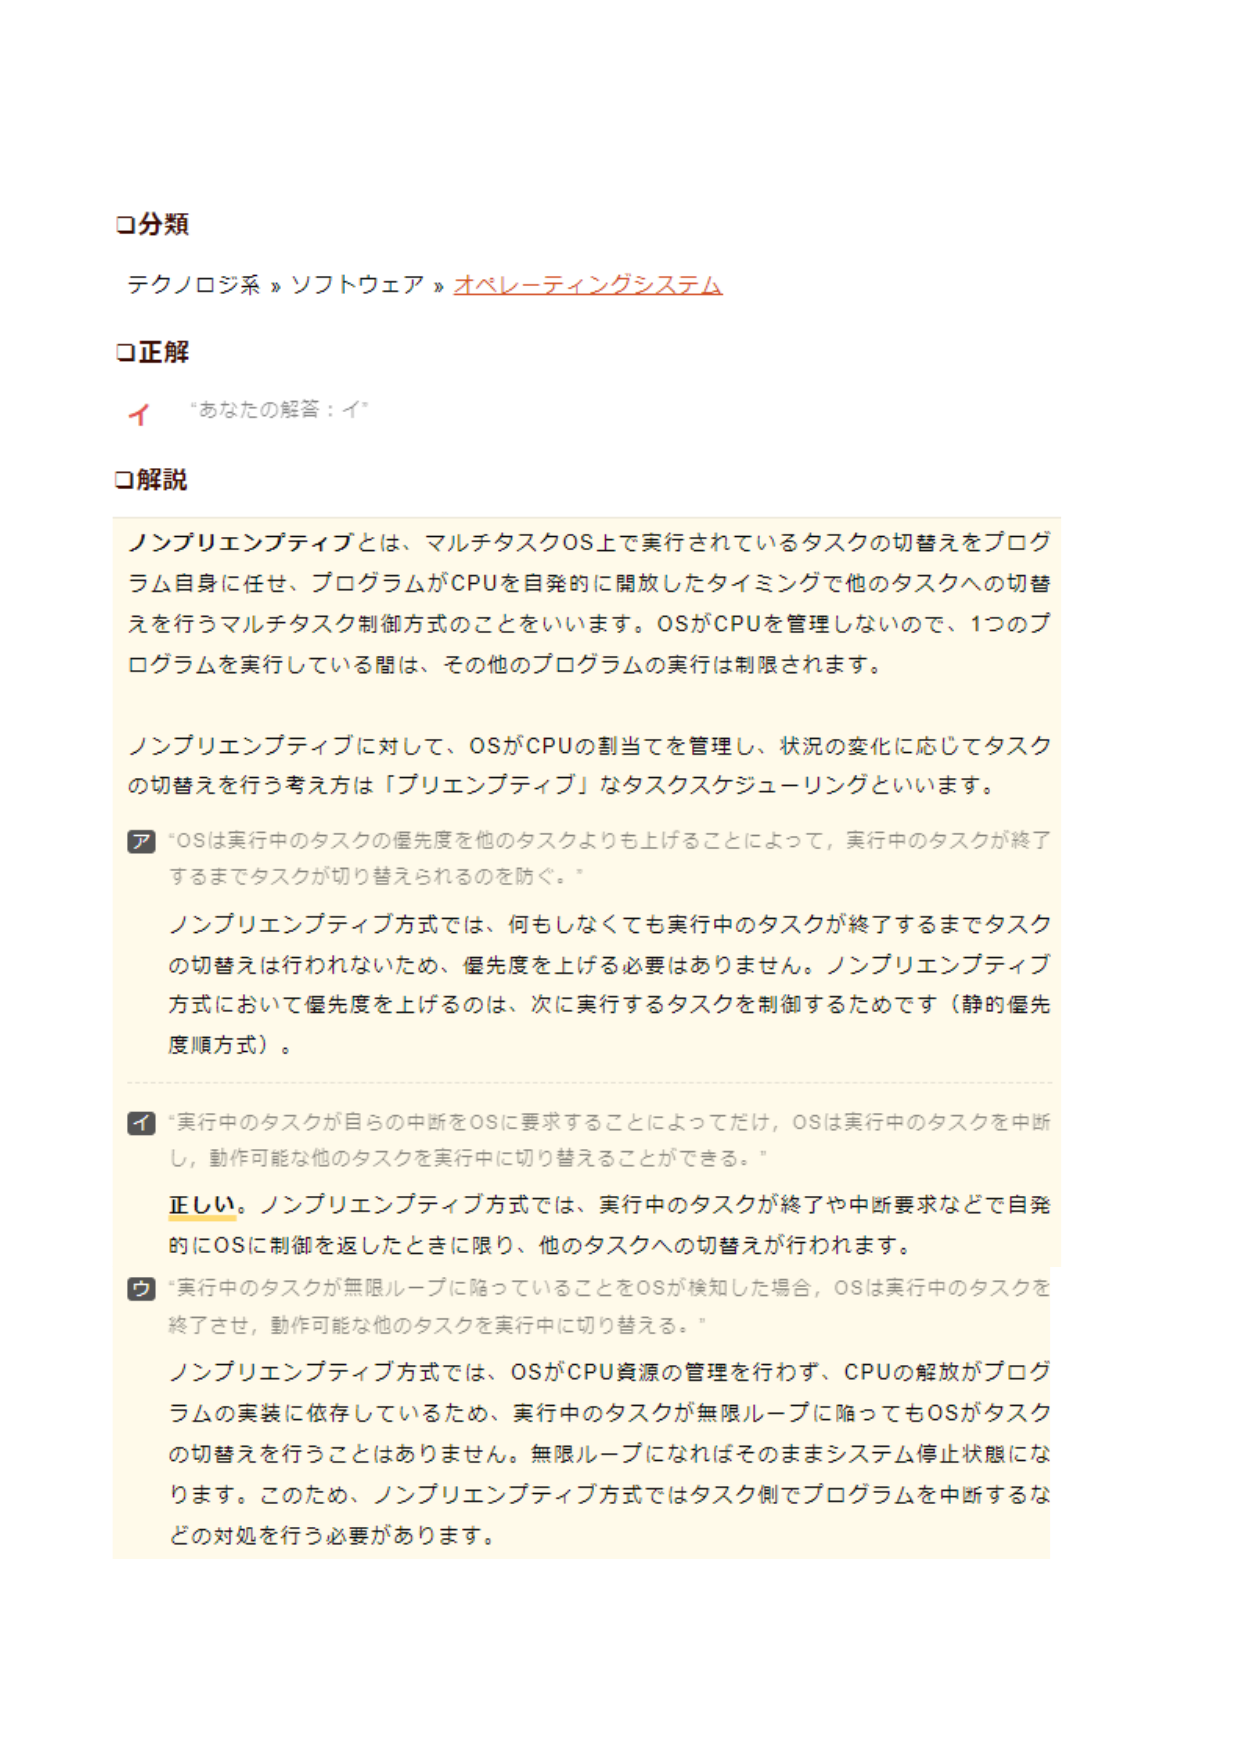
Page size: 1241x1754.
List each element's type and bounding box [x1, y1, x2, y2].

picture [112, 464, 1062, 1559]
picture [112, 202, 897, 434]
